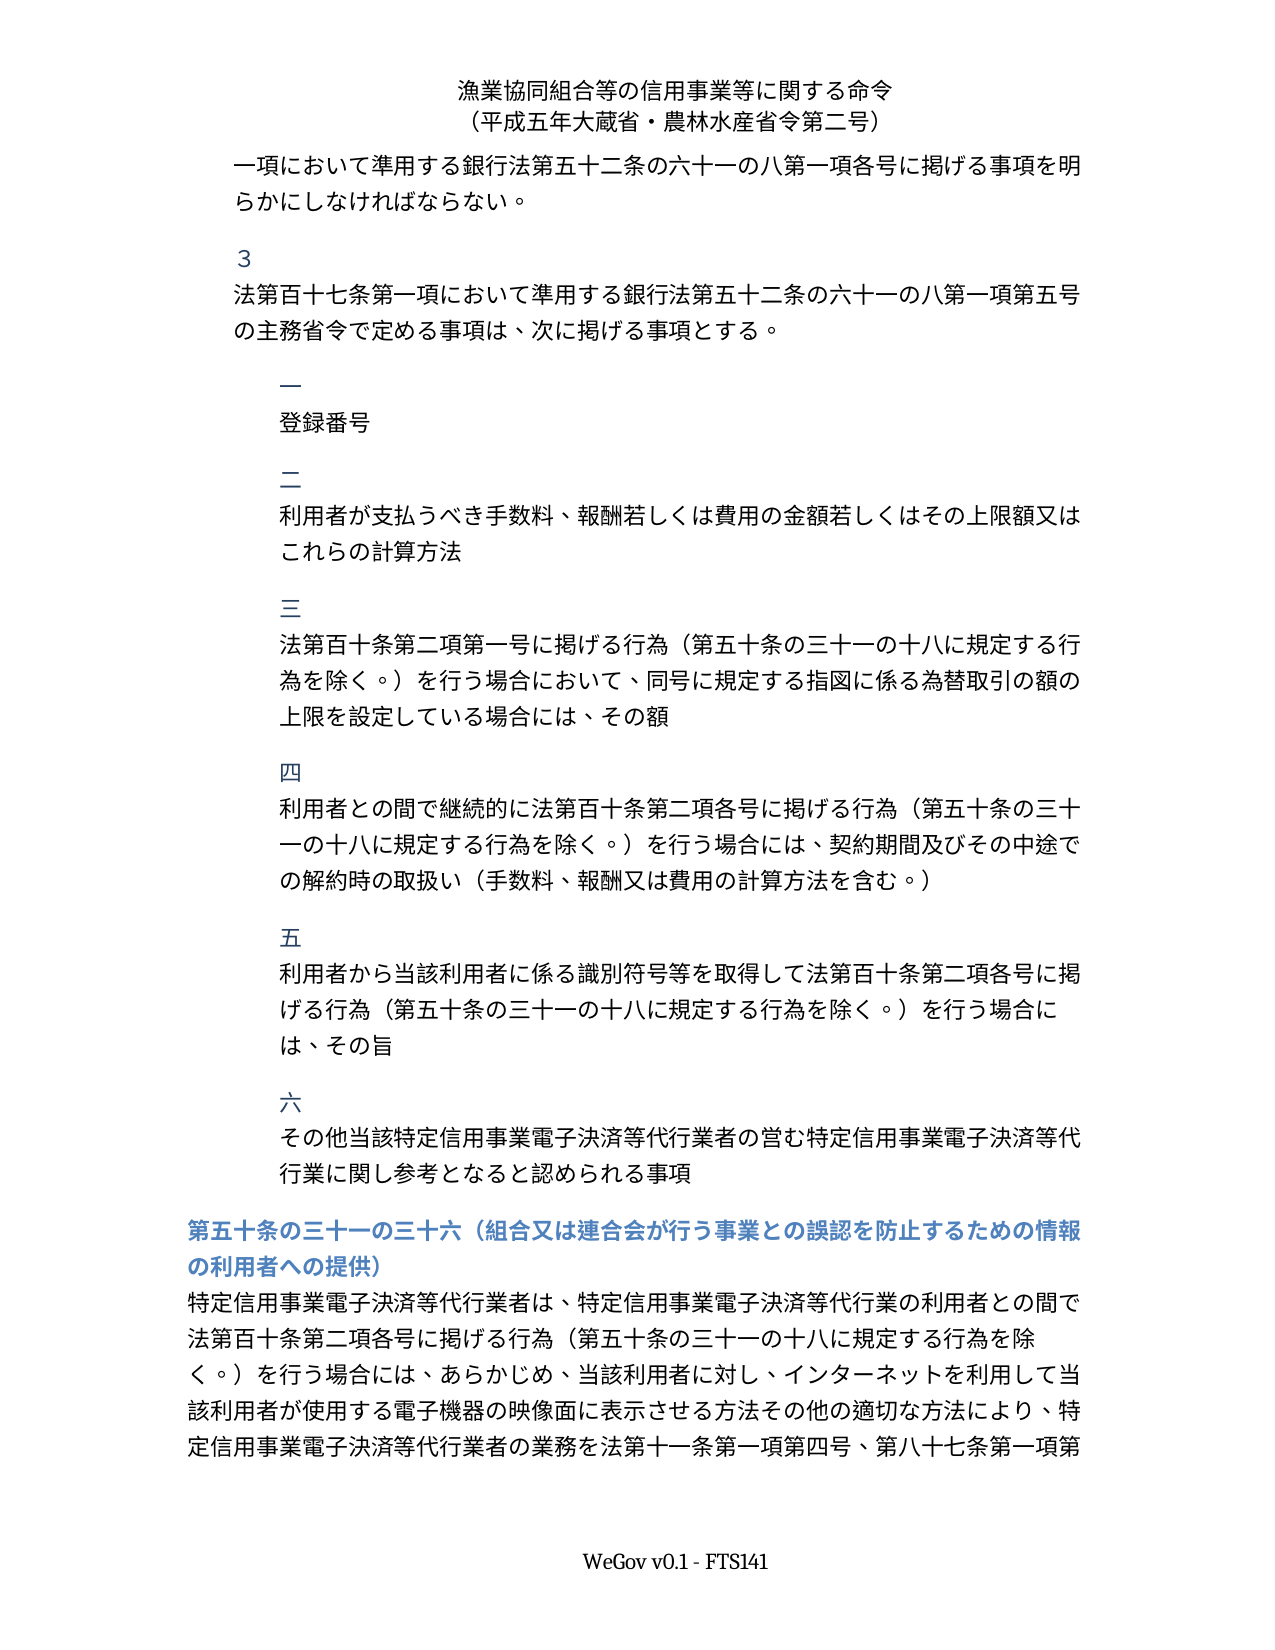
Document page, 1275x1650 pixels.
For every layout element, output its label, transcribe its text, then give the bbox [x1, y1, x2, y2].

text 法第百十七条第一項において準用する銀行法第五十二条の六十一の八第一項第五号の主務省令で定める事項は、次に掲げる事項とする。 [233, 279, 1087, 346]
subtitle 六 [279, 1086, 1087, 1118]
text その他当該特定信用事業電子決済等代行業者の営む特定信用事業電子決済等代行業に関し参考となると認められる事項 [279, 1122, 1087, 1189]
subtitle 一 [279, 371, 1087, 403]
subtitle 四 [279, 757, 1087, 788]
subtitle 三 [279, 593, 1087, 624]
text 登録番号 [279, 407, 1087, 438]
subtitle 第五十条の三十一の三十六（組合又は連合会が行う事業との誤認を防止するための情報の利用者への提供） [187, 1215, 1087, 1282]
text 利用者から当該利用者に係る識別符号等を取得して法第百十条第二項各号に掲げる行為（第五十条の三十一の十八に規定する行為を除く。）を行う場合には、その旨 [279, 958, 1087, 1061]
text 利用者が支払うべき手数料、報酬若しくは費用の金額若しくはその上限額又はこれらの計算方法 [279, 500, 1087, 567]
subtitle 五 [279, 922, 1087, 953]
text 法第百十条第二項第一号に掲げる行為（第五十条の三十一の十八に規定する行為を除く。）を行う場合において、同号に規定する指図に係る為替取引の額の上限を設定している場合には、その額 [279, 629, 1087, 732]
text 利用者との間で継続的に法第百十条第二項各号に掲げる行為（第五十条の三十一の十八に規定する行為を除く。）を行う場合には、契約期間及びその中途での解約時の取扱い（手数料、報酬又は費用の計算方法を含む。） [279, 793, 1087, 896]
subtitle ３ [233, 243, 1087, 274]
subtitle 二 [279, 464, 1087, 495]
